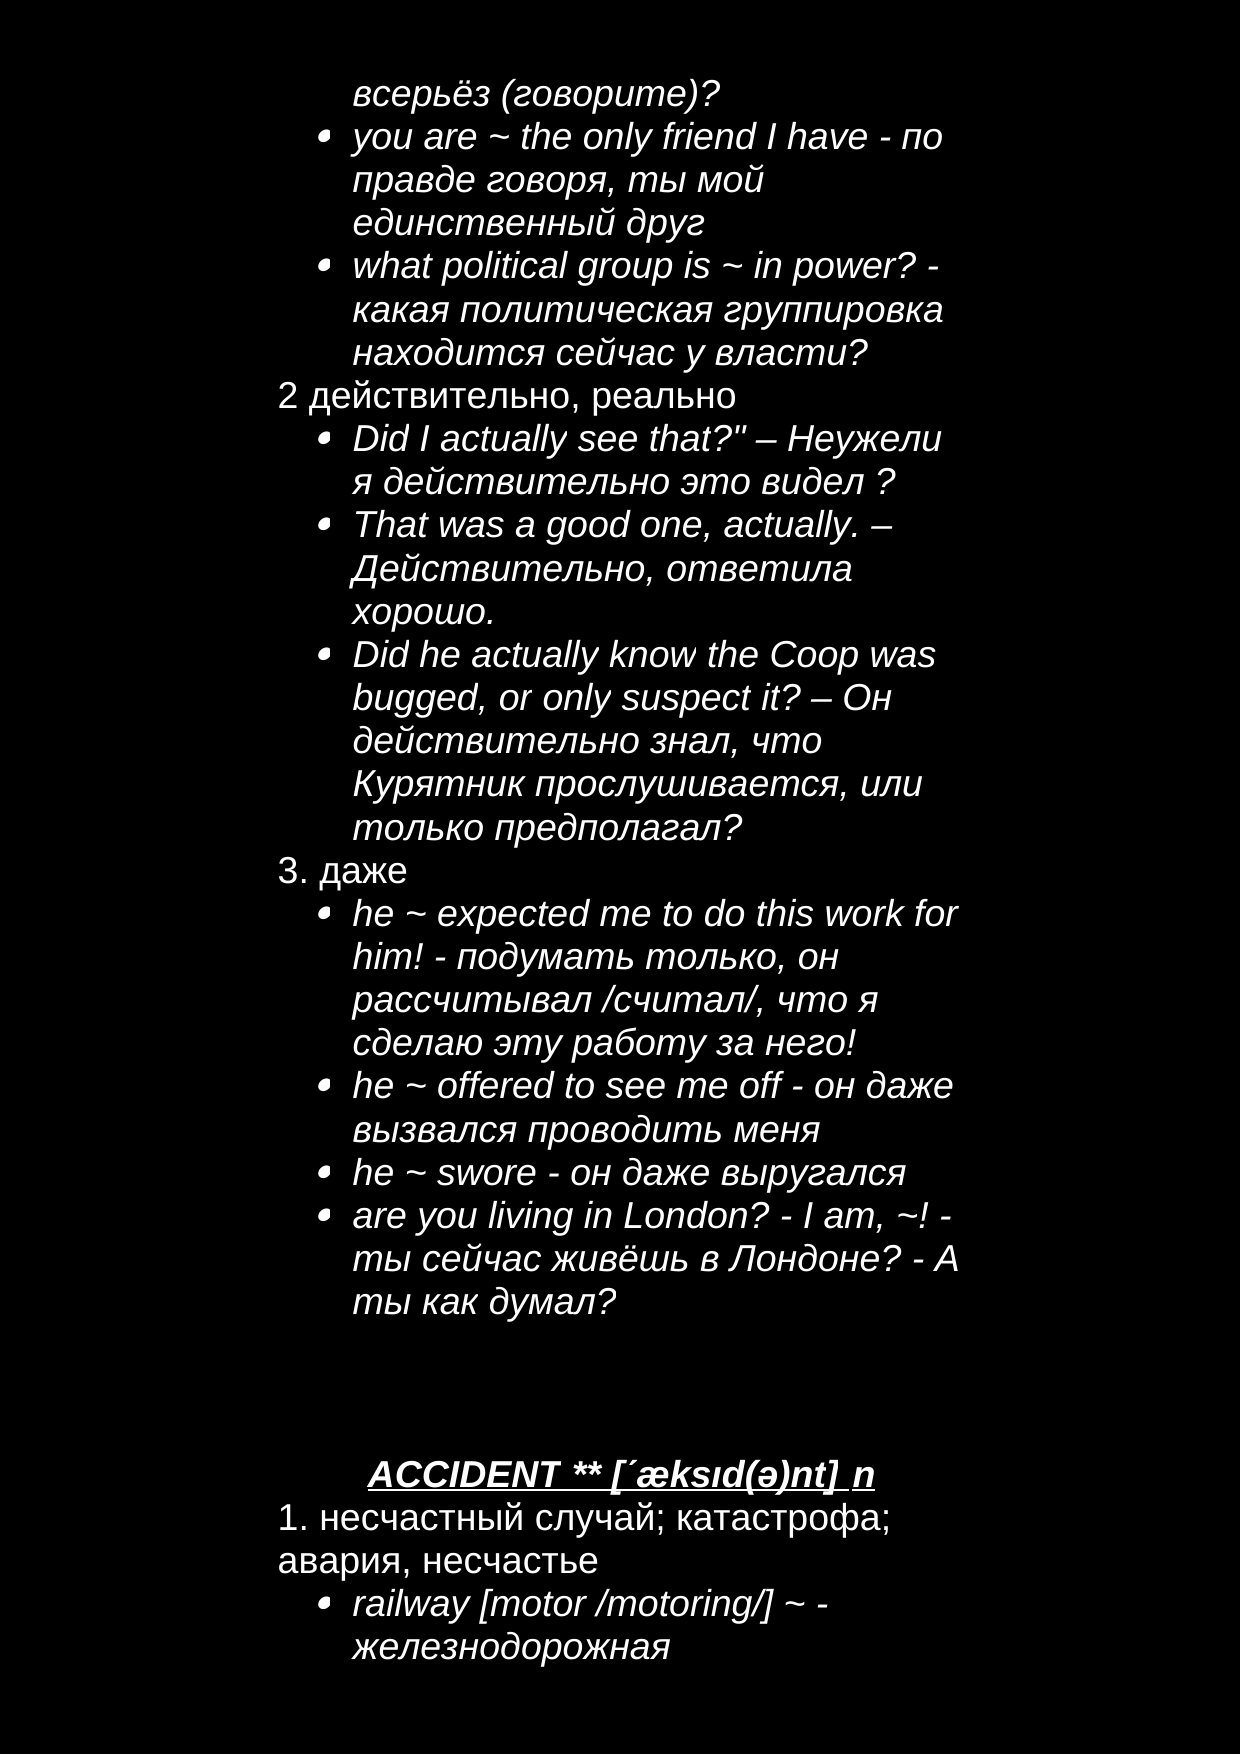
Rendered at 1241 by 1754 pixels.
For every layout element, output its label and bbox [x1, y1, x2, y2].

table_header [270, 62, 976, 1677]
